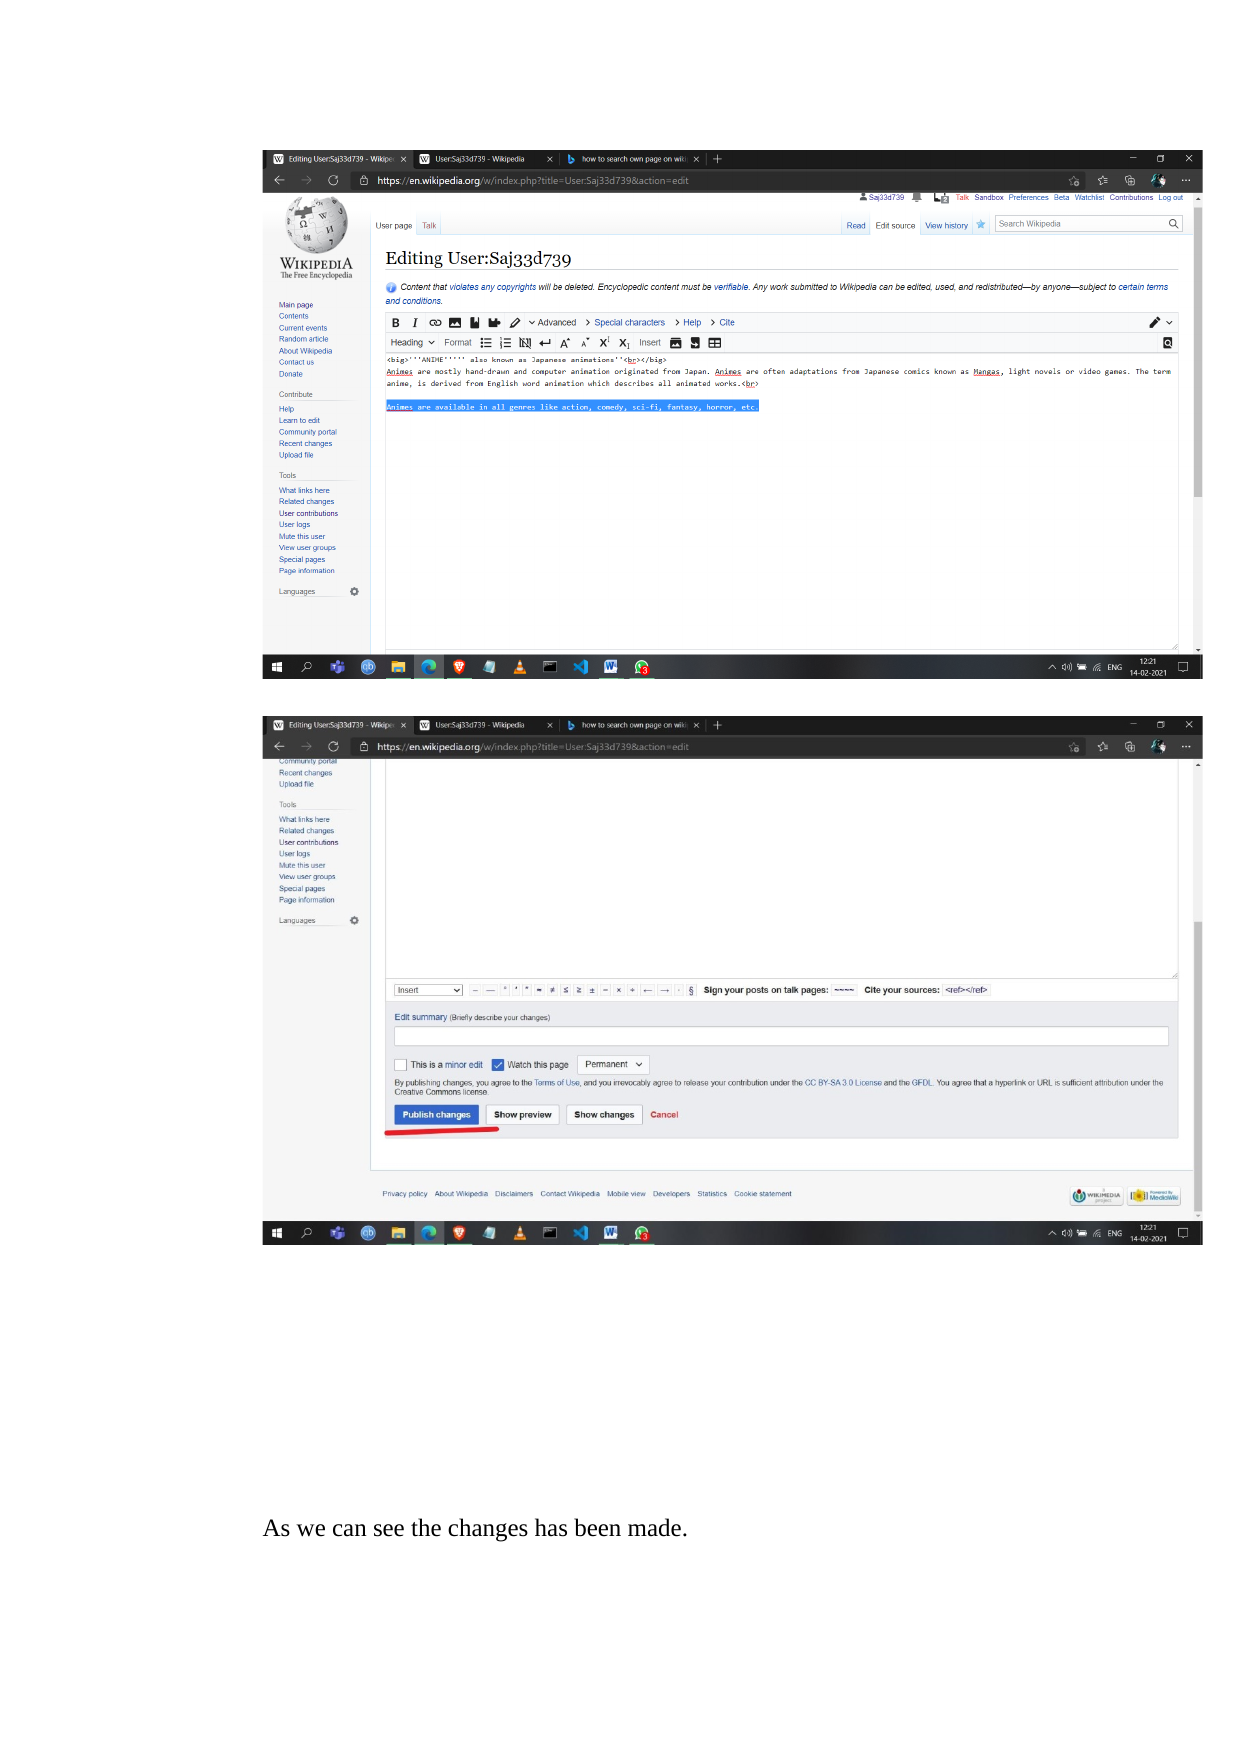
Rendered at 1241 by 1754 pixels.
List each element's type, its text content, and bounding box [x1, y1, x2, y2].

picture [262, 150, 1203, 679]
list As we can see the changes has been made. [262, 1513, 1090, 1542]
picture [262, 716, 1203, 1245]
